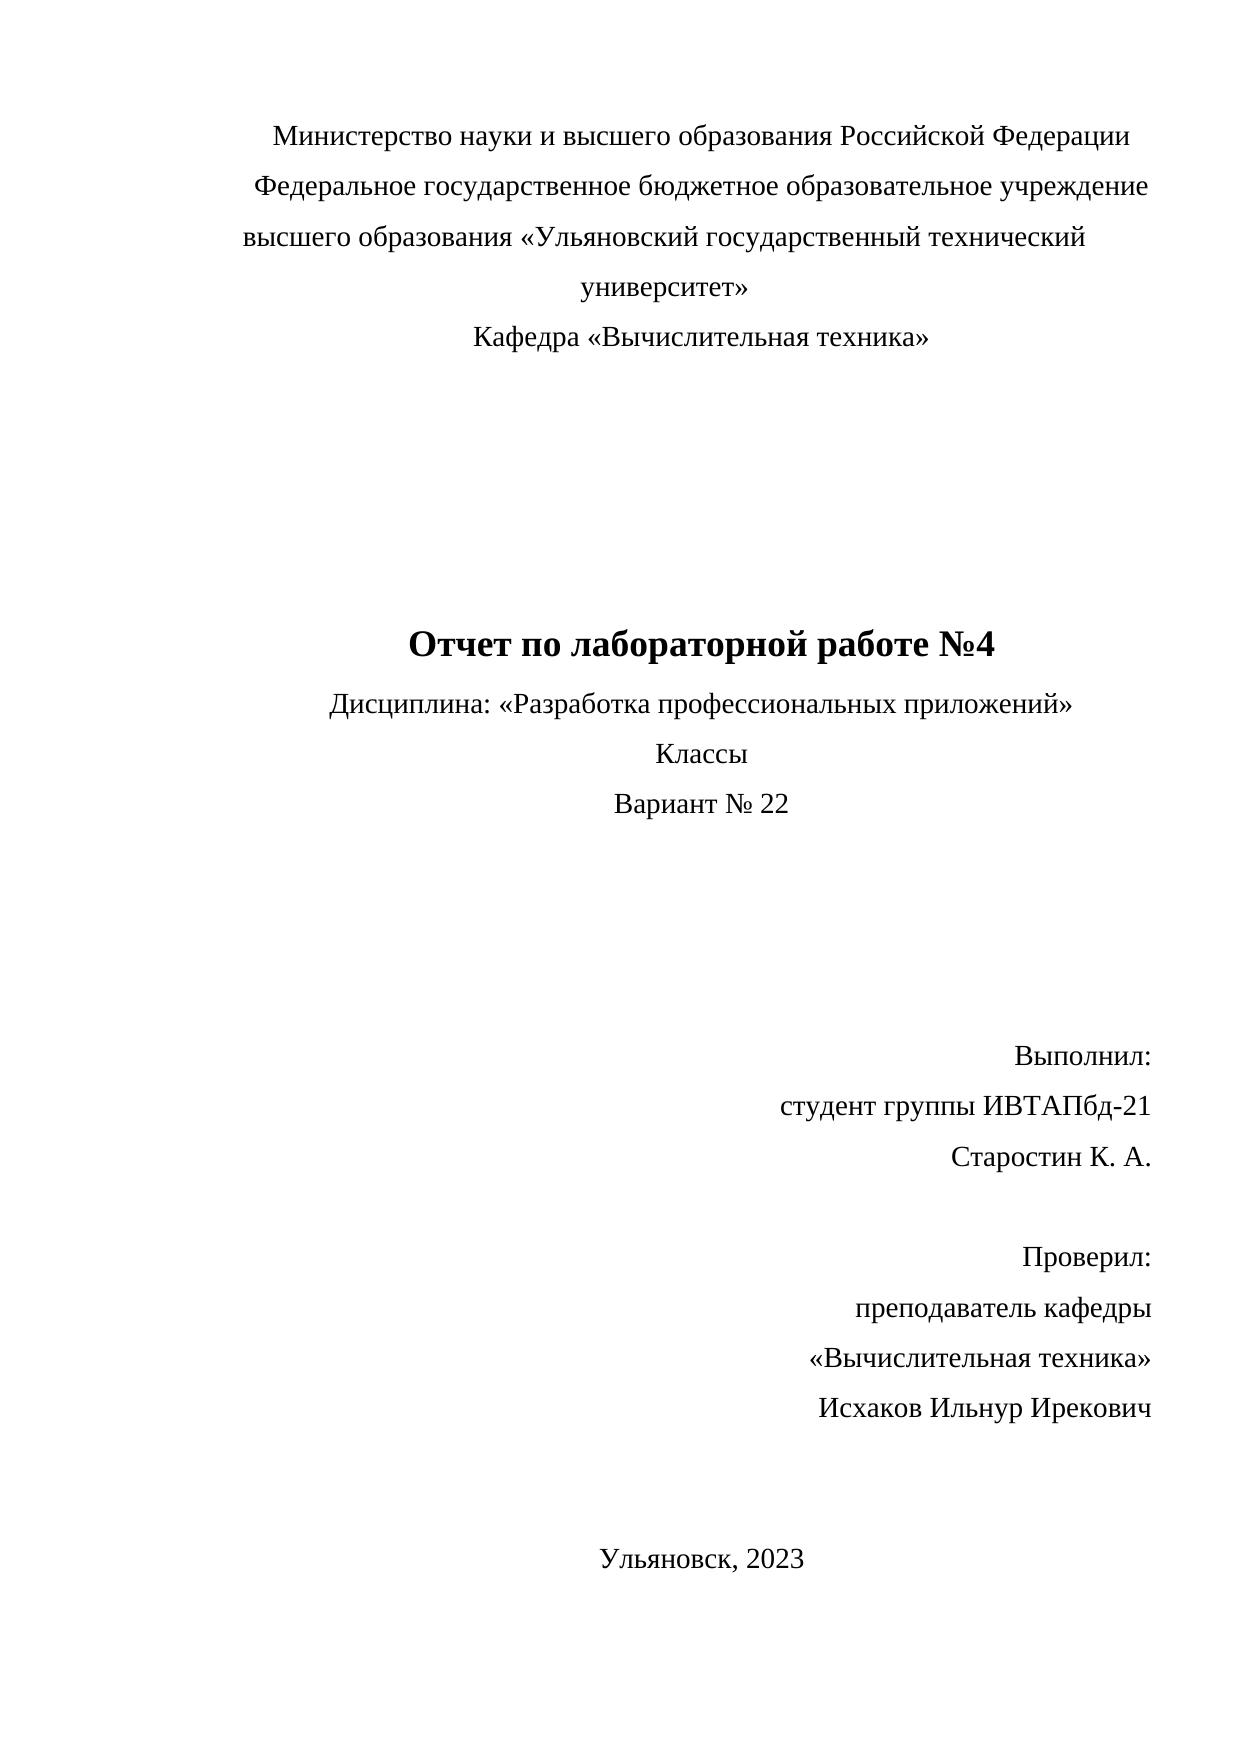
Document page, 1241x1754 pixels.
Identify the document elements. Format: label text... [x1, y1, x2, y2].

text «Вычислительная техника» [177, 1340, 1152, 1373]
text преподаватель кафедры [177, 1290, 1152, 1323]
text Старостин К. А. [177, 1139, 1152, 1172]
text Отчет по лабораторной работе №4 [177, 621, 1152, 664]
text Ульяновск, 2023 [177, 1541, 1152, 1575]
text Министерство науки и высшего образования Российской Федерации [177, 118, 1152, 152]
text Вариант № 22 [177, 787, 1152, 820]
text Классы [177, 736, 1152, 770]
text Дисциплина: «Разработка профессиональных приложений» [177, 686, 1152, 719]
text Федеральное государственное бюджетное образовательное учреждение высшего образования «Ульяновский государственный технический университет» [177, 168, 1152, 303]
text Исхаков Ильнур Ирекович [177, 1390, 1152, 1424]
text студент группы ИВТАПбд-21 [177, 1088, 1152, 1122]
text Кафедра «Вычислительная техника» [177, 319, 1152, 353]
text Проверил: [177, 1239, 1152, 1273]
text Выполнил: [177, 1038, 1152, 1072]
